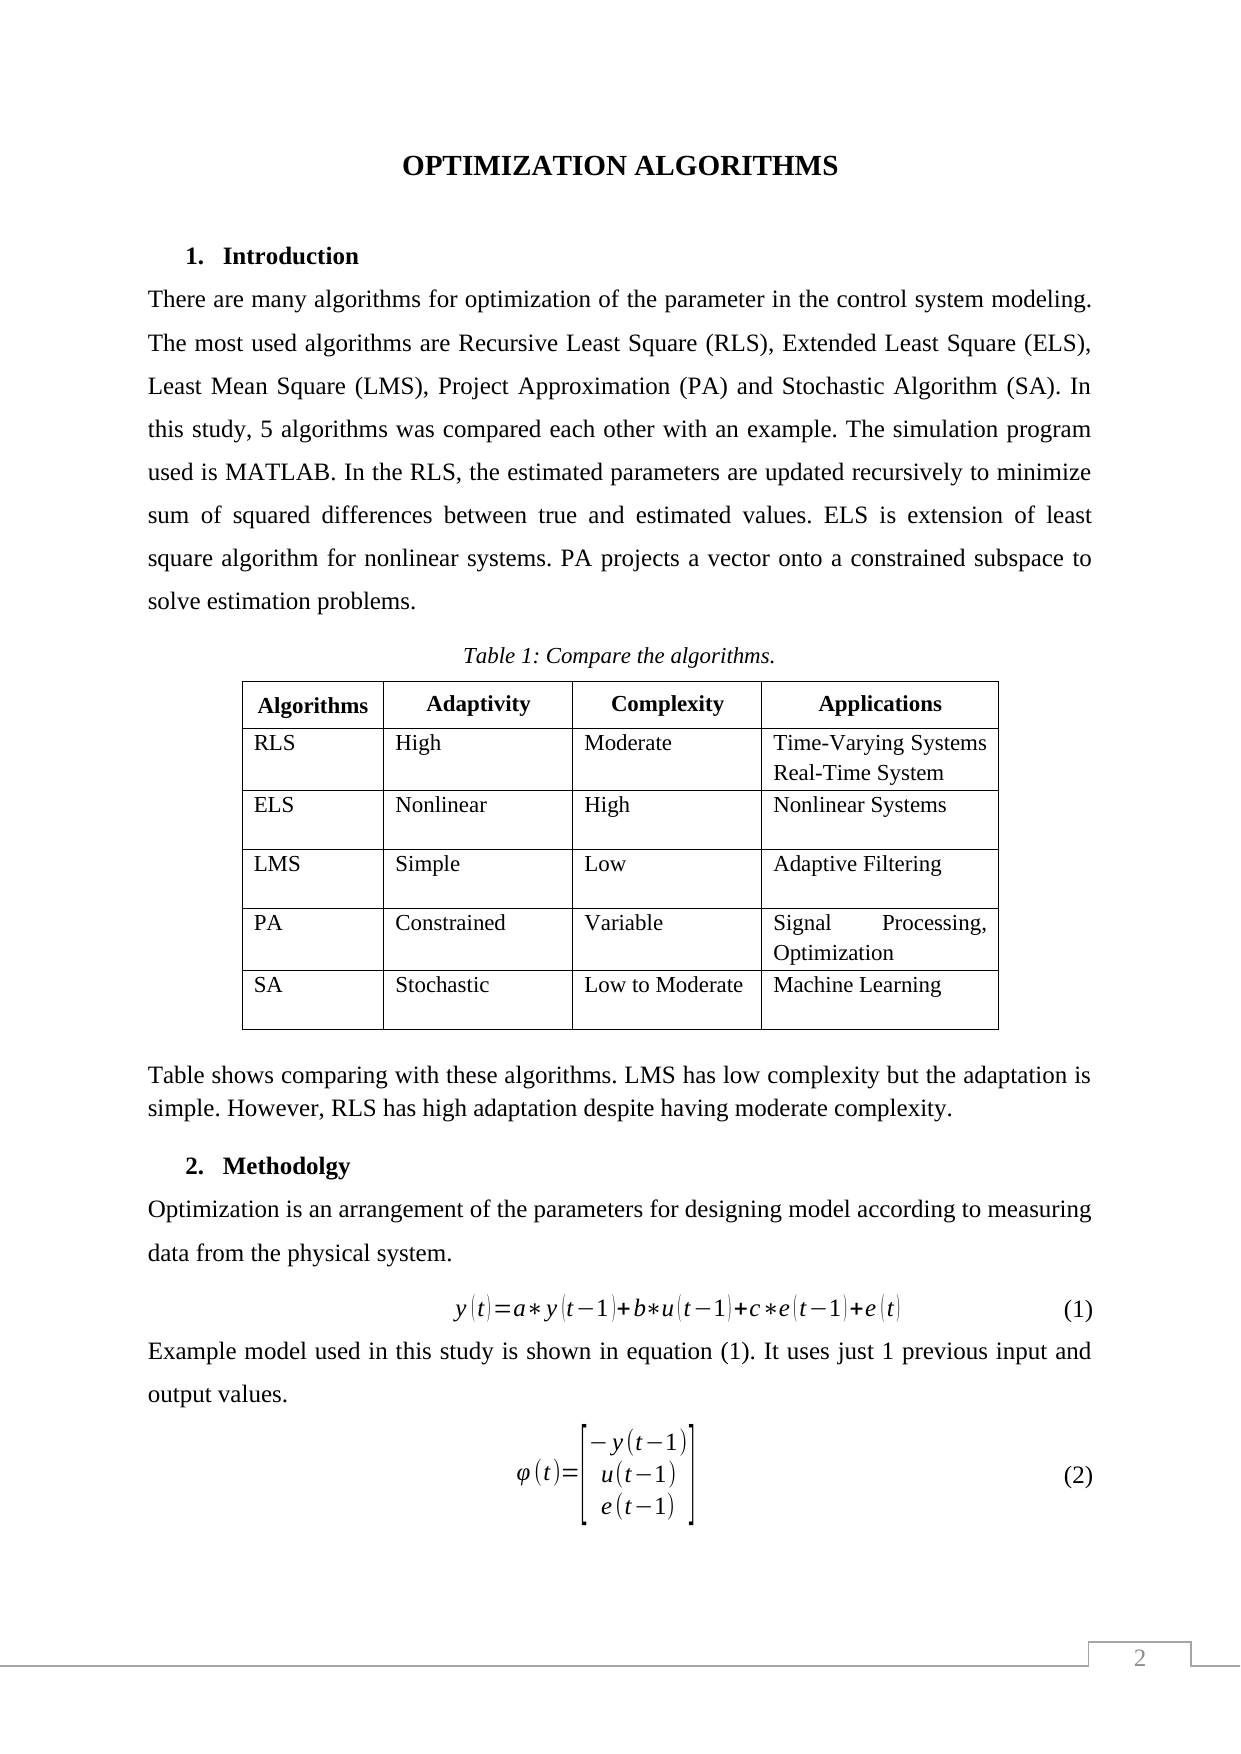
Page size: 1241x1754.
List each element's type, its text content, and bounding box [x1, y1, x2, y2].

table_cell Machine Learning [762, 971, 998, 1029]
table_cell Low to Moderate [573, 971, 761, 1029]
text (1) [148, 1293, 1093, 1324]
table_header Complexity [573, 682, 761, 728]
table_cell PA [243, 909, 383, 970]
text There are many algorithms for optimization of the parameter in the control system modeling. The most used algorithms are Recursive Least Square (RLS), Extended Least Square (ELS), Least Mean Square (LMS), Project Approximation (PA) and Stochastic Algorithm (SA). In this study, 5 algorithms was compared each other with an example. The simulation program used is MATLAB. In the RLS, the estimated parameters are updated recursively to minimize sum of squared differences between true and estimated values. ELS is extension of least square algorithm for nonlinear systems. PA projects a vector onto a constrained subspace to solve estimation problems. [148, 284, 1093, 615]
table_cell Time-Varying Systems Real-Time System [762, 729, 998, 790]
subtitle Introduction [185, 241, 1093, 270]
table_cell Stochastic [384, 971, 572, 1029]
table_cell Constrained [384, 909, 572, 970]
table_header Adaptivity [384, 682, 572, 728]
text OPTIMIZATION ALGORITHMS [148, 148, 1093, 181]
table_cell Nonlinear [384, 791, 572, 849]
table_cell Low [573, 850, 761, 908]
text Table shows comparing with these algorithms. LMS has low complexity but the adaptation is simple. However, RLS has high adaptation despite having moderate complexity. [148, 1060, 1093, 1122]
text (2) [148, 1423, 1093, 1526]
table_cell High [384, 729, 572, 790]
table_header Algorithms [243, 682, 383, 728]
table_cell Variable [573, 909, 761, 970]
text Example model used in this study is shown in equation (1). It uses just 1 previous input and output values. [148, 1336, 1093, 1408]
table_header Applications [762, 682, 998, 728]
table_cell Simple [384, 850, 572, 908]
table_cell RLS [243, 729, 383, 790]
table_cell Adaptive Filtering [762, 850, 998, 908]
table_cell ELS [243, 791, 383, 849]
table_cell Moderate [573, 729, 761, 790]
text Optimization is an arrangement of the parameters for designing model according to measuring data from the physical system. [148, 1194, 1093, 1266]
table_cell Signal Processing, Optimization [762, 909, 998, 970]
table_cell High [573, 791, 761, 849]
subtitle Methodolgy [185, 1151, 1093, 1180]
table_cell SA [243, 971, 383, 1029]
table_cell Nonlinear Systems [762, 791, 998, 849]
table_cell LMS [243, 850, 383, 908]
